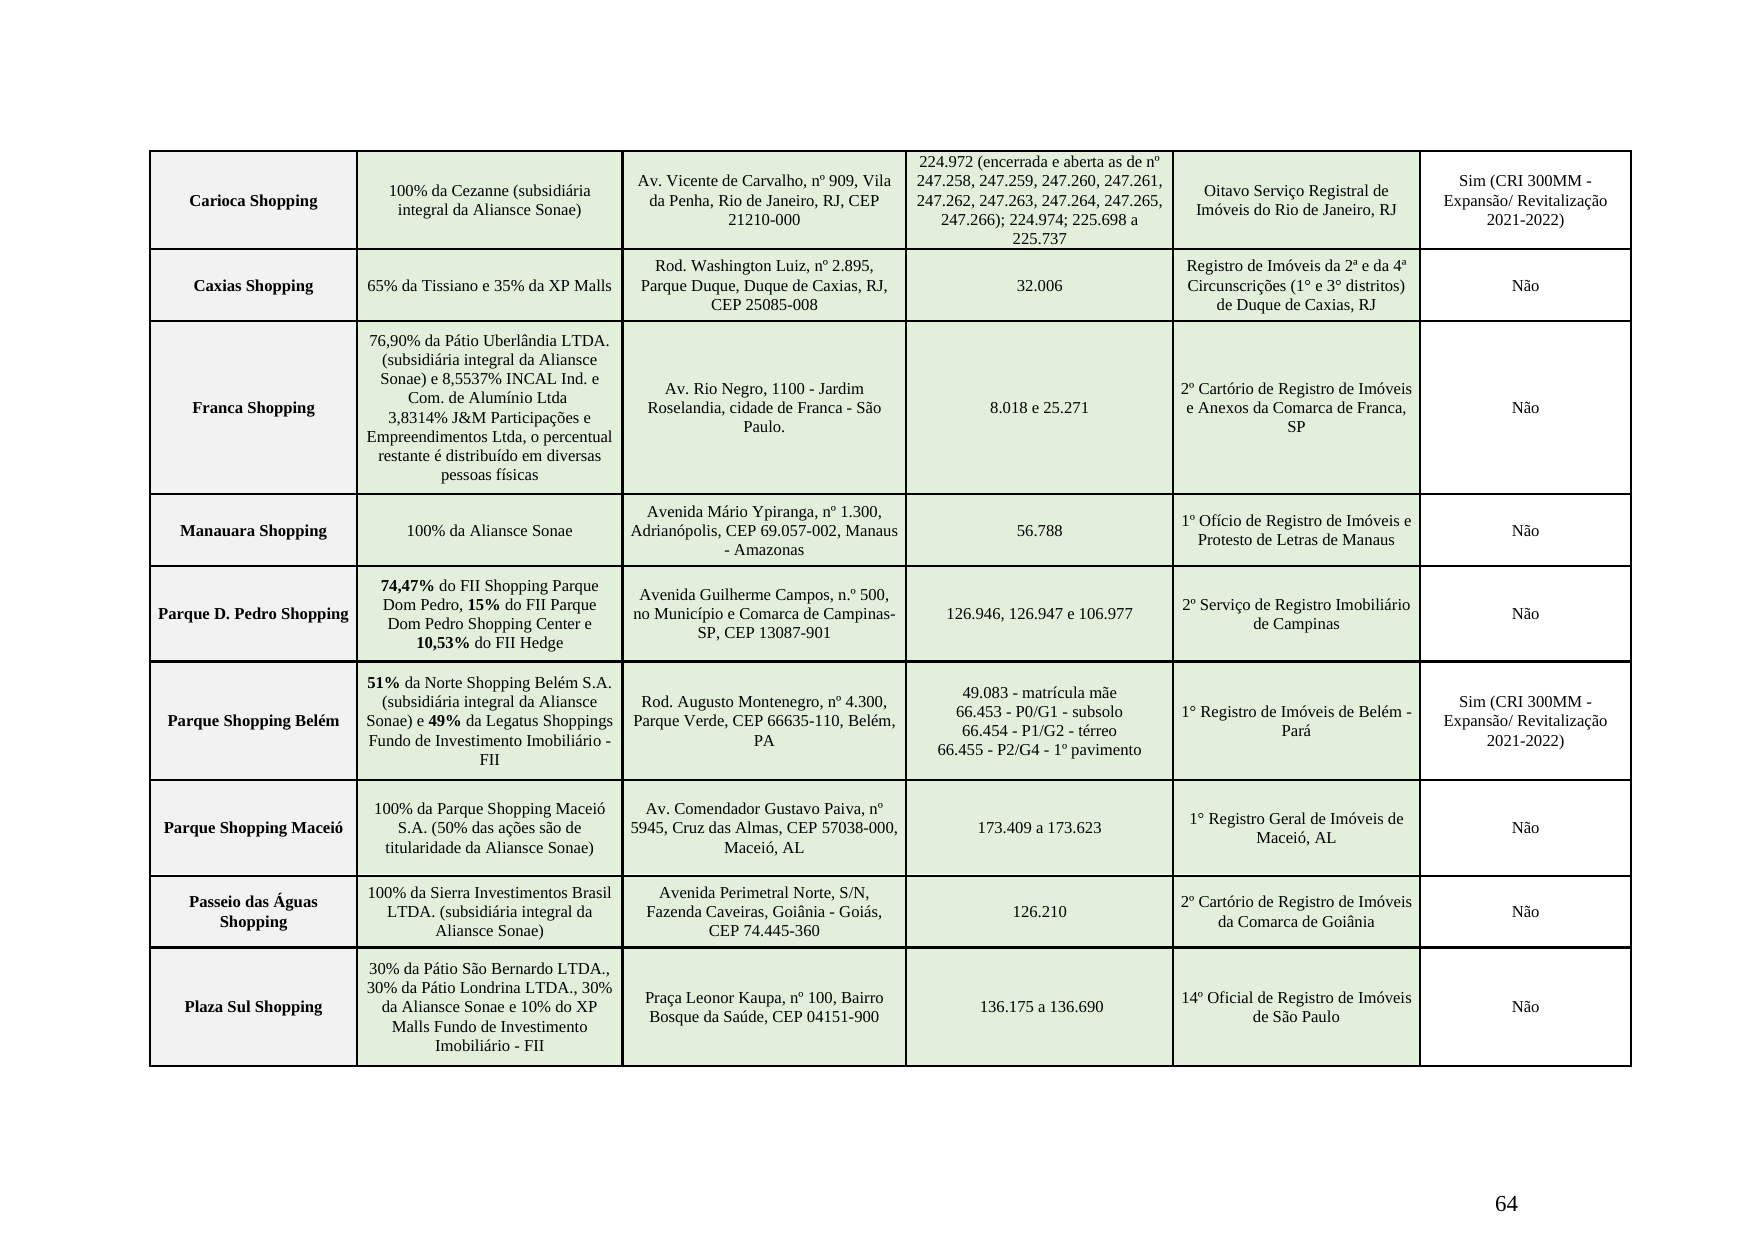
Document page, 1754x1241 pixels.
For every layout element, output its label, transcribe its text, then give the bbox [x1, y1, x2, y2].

table_cell Não [1421, 781, 1630, 874]
table_cell Passeio das Águas Shopping [151, 877, 356, 946]
table_cell Não [1421, 877, 1630, 946]
table_cell Sim (CRI 300MM - Expansão/ Revitalização 2021-2022) [1421, 152, 1630, 248]
table_cell 100% da Sierra Investimentos Brasil LTDA. (subsidiária integral da Aliansce Sonae) [358, 877, 621, 946]
table_cell 65% da Tissiano e 35% da XP Malls [358, 250, 621, 320]
table_cell Registro de Imóveis da 2ª e da 4ª Circunscrições (1° e 3° distritos) de Duque de Caxias, RJ [1174, 250, 1419, 320]
table_cell 126.210 [907, 877, 1172, 946]
table_cell Avenida Mário Ypiranga, nº 1.300, Adrianópolis, CEP 69.057-002, Manaus - Amazonas [624, 495, 905, 565]
table_cell 2º Cartório de Registro de Imóveis da Comarca de Goiânia [1174, 877, 1419, 946]
table_cell 49.083 - matrícula mãe 66.453 - P0/G1 - subsolo 66.454 - P1/G2 - térreo 66.455 - P2/G4 - 1º pavimento [907, 663, 1172, 779]
table_cell 30% da Pátio São Bernardo LTDA., 30% da Pátio Londrina LTDA., 30% da Aliansce Sonae e 10% do XP Malls Fundo de Investimento Imobiliário - FII [358, 949, 621, 1065]
table_cell Franca Shopping [151, 322, 356, 493]
table_cell Não [1421, 322, 1630, 493]
table_cell Plaza Sul Shopping [151, 949, 356, 1065]
table_cell 74,47% do FII Shopping Parque Dom Pedro, 15% do FII Parque Dom Pedro Shopping Center e 10,53% do FII Hedge [358, 567, 621, 660]
table_cell Manauara Shopping [151, 495, 356, 565]
table_cell Parque Shopping Belém [151, 663, 356, 779]
table_cell Praça Leonor Kaupa, nº 100, Bairro Bosque da Saúde, CEP 04151-900 [624, 949, 905, 1065]
table_cell Rod. Washington Luiz, nº 2.895, Parque Duque, Duque de Caxias, RJ, CEP 25085-008 [624, 250, 905, 320]
table_cell 126.946, 126.947 e 106.977 [907, 567, 1172, 660]
table_cell Av. Vicente de Carvalho, nº 909, Vila da Penha, Rio de Janeiro, RJ, CEP 21210-000 [624, 152, 905, 248]
table_cell Rod. Augusto Montenegro, nº 4.300, Parque Verde, CEP 66635-110, Belém, PA [624, 663, 905, 779]
table_cell 51% da Norte Shopping Belém S.A. (subsidiária integral da Aliansce Sonae) e 49% da Legatus Shoppings Fundo de Investimento Imobiliário - FII [358, 663, 621, 779]
table_cell 100% da Aliansce Sonae [358, 495, 621, 565]
table_cell Carioca Shopping [151, 152, 356, 248]
table_cell 136.175 a 136.690 [907, 949, 1172, 1065]
table_cell 2º Cartório de Registro de Imóveis e Anexos da Comarca de Franca, SP [1174, 322, 1419, 493]
table_cell Av. Rio Negro, 1100 - Jardim Roselandia, cidade de Franca - São Paulo. [624, 322, 905, 493]
table_cell 76,90% da Pátio Uberlândia LTDA. (subsidiária integral da Aliansce Sonae) e 8,5537% INCAL Ind. e Com. de Alumínio Ltda 3,8314% J&M Participações e Empreendimentos Ltda, o percentual restante é distribuído em diversas pessoas físicas [358, 322, 621, 493]
table_cell 1° Registro Geral de Imóveis de Maceió, AL [1174, 781, 1419, 874]
table_cell Parque Shopping Maceió [151, 781, 356, 874]
table_cell Av. Comendador Gustavo Paiva, nº 5945, Cruz das Almas, CEP 57038-000, Maceió, AL [624, 781, 905, 874]
table_cell Avenida Guilherme Campos, n.º 500, no Município e Comarca de Campinas-SP, CEP 13087-901 [624, 567, 905, 660]
table_cell Sim (CRI 300MM - Expansão/ Revitalização 2021-2022) [1421, 663, 1630, 779]
table_cell 8.018 e 25.271 [907, 322, 1172, 493]
table_cell 32.006 [907, 250, 1172, 320]
table_cell 100% da Cezanne (subsidiária integral da Aliansce Sonae) [358, 152, 621, 248]
table_cell Parque D. Pedro Shopping [151, 567, 356, 660]
table_cell 56.788 [907, 495, 1172, 565]
table_cell 1º Ofício de Registro de Imóveis e Protesto de Letras de Manaus [1174, 495, 1419, 565]
table_cell Não [1421, 495, 1630, 565]
table_cell 100% da Parque Shopping Maceió S.A. (50% das ações são de titularidade da Aliansce Sonae) [358, 781, 621, 874]
table_cell Não [1421, 567, 1630, 660]
table_cell 1° Registro de Imóveis de Belém - Pará [1174, 663, 1419, 779]
table_cell 2º Serviço de Registro Imobiliário de Campinas [1174, 567, 1419, 660]
table_cell 224.972 (encerrada e aberta as de nº 247.258, 247.259, 247.260, 247.261, 247.262, 247.263, 247.264, 247.265, 247.266); 224.974; 225.698 a 225.737 [907, 152, 1172, 248]
table_cell Não [1421, 949, 1630, 1065]
table_cell Não [1421, 250, 1630, 320]
table_cell 173.409 a 173.623 [907, 781, 1172, 874]
table_cell Avenida Perimetral Norte, S/N, Fazenda Caveiras, Goiânia - Goiás, CEP 74.445-360 [624, 877, 905, 946]
table_cell 14º Oficial de Registro de Imóveis de São Paulo [1174, 949, 1419, 1065]
table_cell Caxias Shopping [151, 250, 356, 320]
table_cell Oitavo Serviço Registral de Imóveis do Rio de Janeiro, RJ [1174, 152, 1419, 248]
